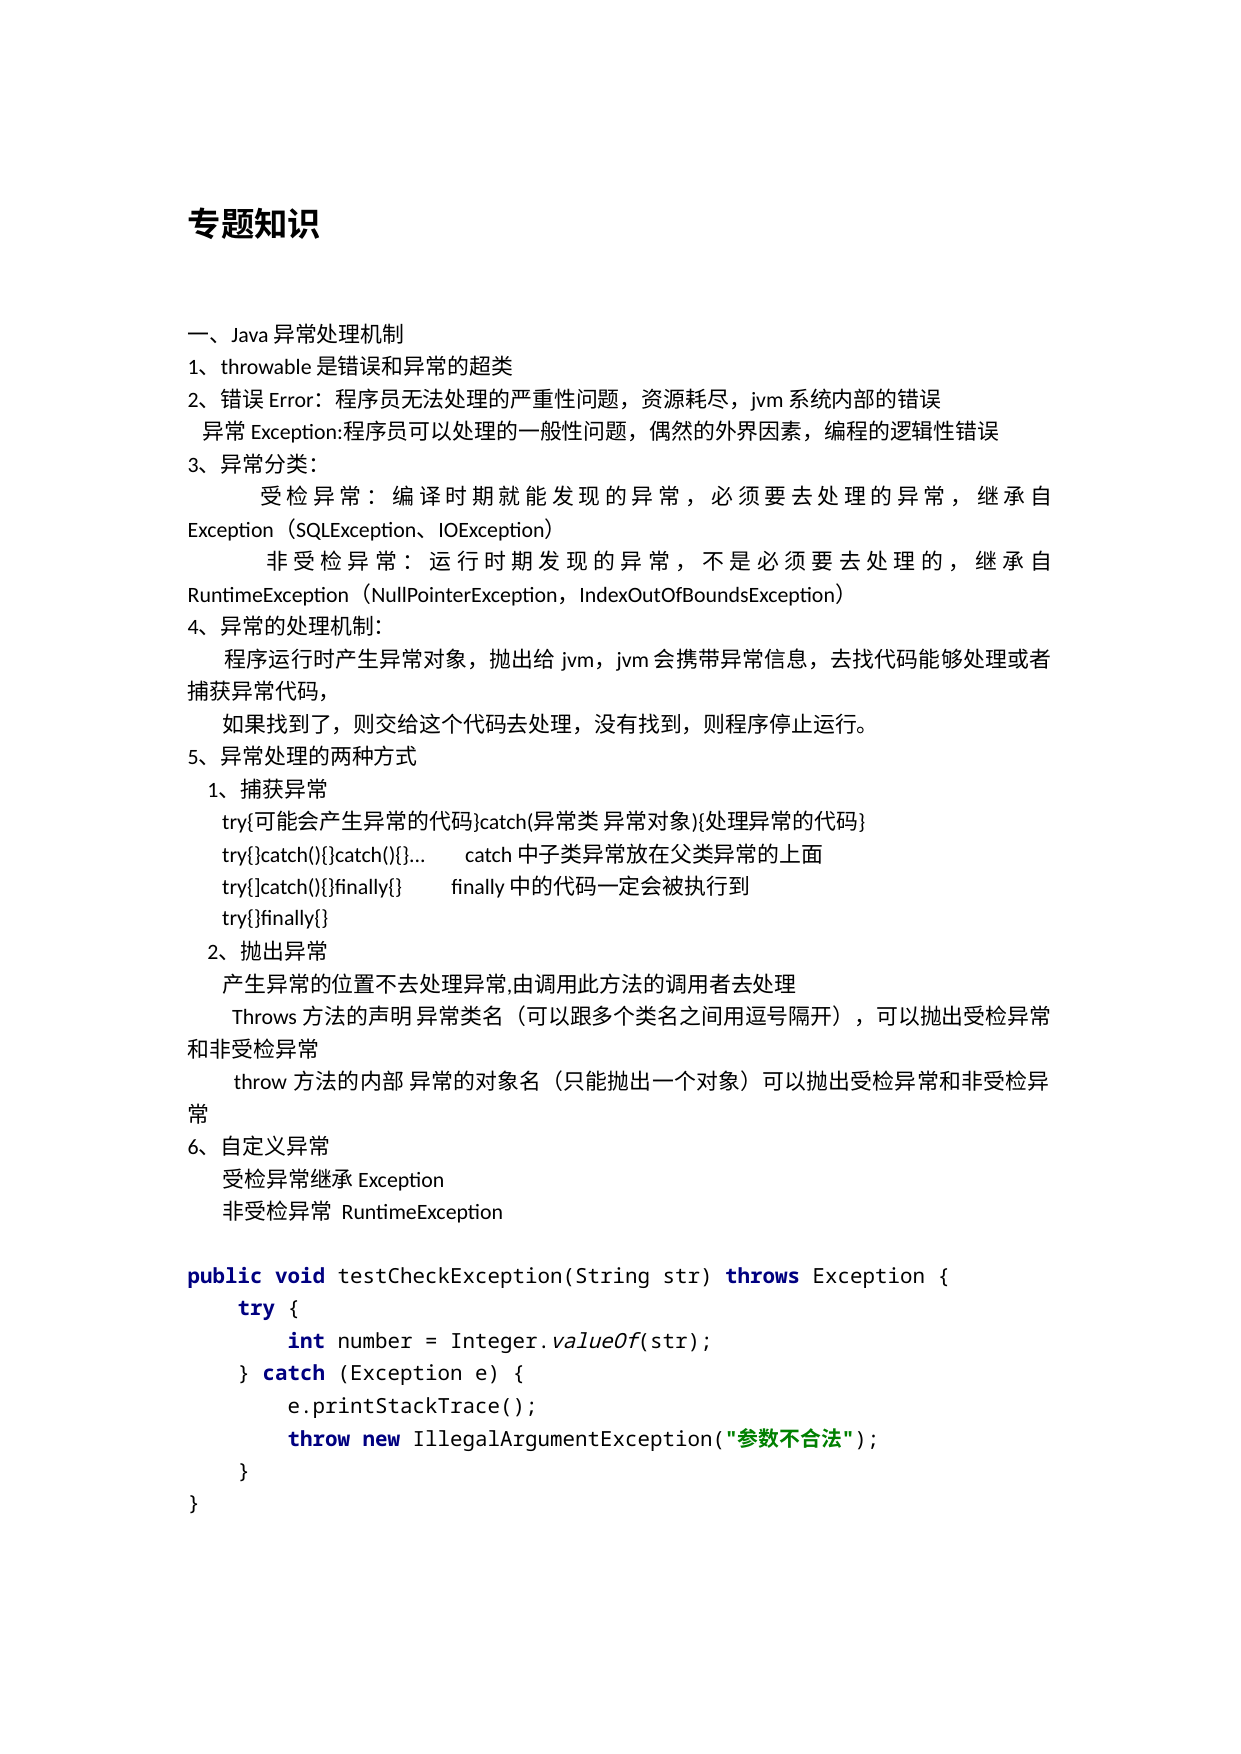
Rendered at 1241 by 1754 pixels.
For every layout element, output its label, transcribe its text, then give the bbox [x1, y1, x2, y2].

text 3、异常分类： [187, 446, 1053, 479]
subtitle 专题知识 [187, 189, 1053, 254]
text try{}catch(){}catch(){}... catch中子类异常放在父类异常的上面 [187, 836, 1053, 869]
text 非受检异常 RuntimeException [187, 1194, 1053, 1226]
text 2、错误Error：程序员无法处理的严重性问题，资源耗尽，jvm系统内部的错误 [187, 381, 1053, 414]
text public void testCheckException(String str) throws Exception { try { int number = Integer.valueOf(str); } catch (Exception e) { e.printStackTrace(); throw new IllegalArgumentException("参数不合法"); } } [187, 1259, 1053, 1519]
text 受检异常：编译时期就能发现的异常，必须要去处理的异常，继承自Exception（SQLException、IOException） [187, 479, 1053, 544]
text Throws 方法的声明 异常类名（可以跟多个类名之间用逗号隔开），可以抛出受检异常和非受检异常 [187, 999, 1053, 1064]
text 4、异常的处理机制： [187, 609, 1053, 641]
text throw 方法的内部 异常的对象名（只能抛出一个对象）可以抛出受检异常和非受检异常 [187, 1064, 1053, 1129]
text 1、throwable是错误和异常的超类 [187, 349, 1053, 381]
text 异常Exception:程序员可以处理的一般性问题，偶然的外界因素，编程的逻辑性错误 [187, 414, 1053, 446]
text try{可能会产生异常的代码}catch(异常类 异常对象){处理异常的代码} [187, 804, 1053, 836]
text 5、异常处理的两种方式 [187, 739, 1053, 771]
text 产生异常的位置不去处理异常,由调用此方法的调用者去处理 [187, 966, 1053, 999]
text 如果找到了，则交给这个代码去处理，没有找到，则程序停止运行。 [187, 706, 1053, 739]
text 2、抛出异常 [187, 934, 1053, 966]
text try{]catch(){}finally{} finally中的代码一定会被执行到 [187, 869, 1053, 901]
text 程序运行时产生异常对象，抛出给jvm，jvm会携带异常信息，去找代码能够处理或者捕获异常代码， [187, 641, 1053, 706]
text 受检异常继承Exception [187, 1161, 1053, 1194]
text 1、捕获异常 [187, 771, 1053, 804]
text 6、自定义异常 [187, 1129, 1053, 1161]
text 非受检异常：运行时期发现的异常，不是必须要去处理的，继承自RuntimeException（NullPointerException，IndexOutOfBoundsException） [187, 544, 1053, 609]
text 一、Java异常处理机制 [187, 316, 1053, 349]
text try{}finally{} [187, 901, 1053, 934]
